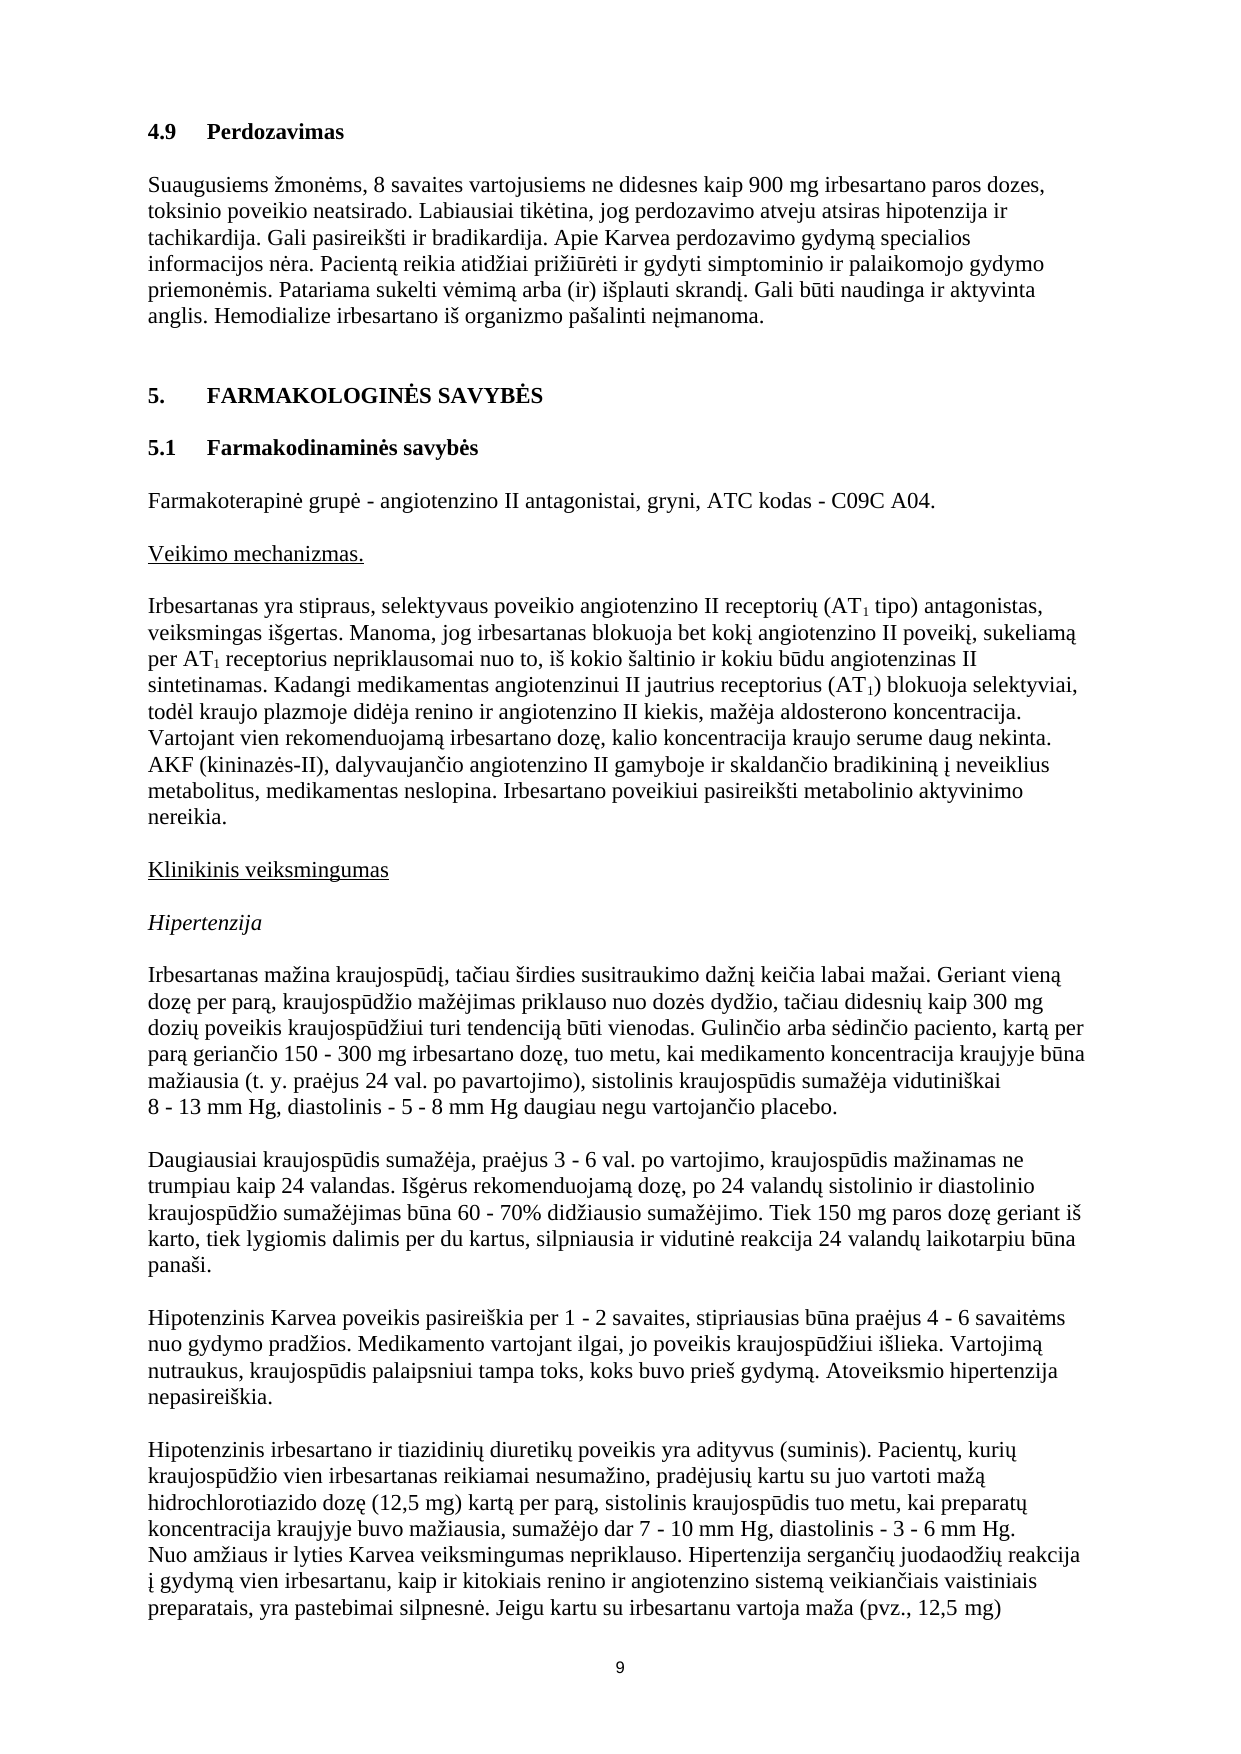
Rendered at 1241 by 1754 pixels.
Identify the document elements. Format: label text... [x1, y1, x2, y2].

text Veikimo mechanizmas. [148, 540, 1093, 566]
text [148, 1541, 1093, 1620]
text Irbesartanas yra stipraus, selektyvaus poveikio angiotenzino II receptorių (AT1 tipo) antagonistas, veiksmingas išgertas. Manoma, jog irbesartanas blokuoja bet kokį angiotenzino II poveikį, sukeliamą per AT1 receptorius nepriklausomai nuo to, iš kokio šaltinio ir kokiu būdu angiotenzinas II sintetinamas. Kadangi medikamentas angiotenzinui II jautrius receptorius (AT1) blokuoja selektyviai, todėl kraujo plazmoje didėja renino ir angiotenzino II kiekis, mažėja aldosterono koncentracija. Vartojant vien rekomenduojamą irbesartano dozę, kalio koncentracija kraujo serume daug nekinta. AKF (kininazės-II), dalyvaujančio angiotenzino II gamyboje ir skaldančio bradikininą į neveiklius metabolitus, medikamentas neslopina. Irbesartano poveikiui pasireikšti metabolinio aktyvinimo nereikia. [148, 592, 1093, 830]
text Hipotenzinis Karvea poveikis pasireiškia per 1 - 2 savaites, stipriausias būna praėjus 4 - 6 savaitėms nuo gydymo pradžios. Medikamento vartojant ilgai, jo poveikis kraujospūdžiui išlieka. Vartojimą nutraukus, kraujospūdis palaipsniui tampa toks, koks buvo prieš gydymą. Atoveiksmio hipertenzija nepasireiškia. [148, 1304, 1093, 1409]
text Irbesartanas mažina kraujospūdį, tačiau širdies susitraukimo dažnį keičia labai mažai. Geriant vieną dozę per parą, kraujospūdžio mažėjimas priklauso nuo dozės dydžio, tačiau didesnių kaip 300 mg dozių poveikis kraujospūdžiui turi tendenciją būti vienodas. Gulinčio arba sėdinčio paciento, kartą per parą geriančio 150 - 300 mg irbesartano dozę, tuo metu, kai medikamento koncentracija kraujyje būna mažiausia (t. y. praėjus 24 val. po pavartojimo), sistolinis kraujospūdis sumažėja vidutiniškai 8 - 13 mm Hg, diastolinis - 5 - 8 mm Hg daugiau negu vartojančio placebo. [148, 961, 1093, 1119]
text Daugiausiai kraujospūdis sumažėja, praėjus 3 - 6 val. po vartojimo, kraujospūdis mažinamas ne trumpiau kaip 24 valandas. Išgėrus rekomenduojamą dozę, po 24 valandų sistolinio ir diastolinio kraujospūdžio sumažėjimas būna 60 - 70% didžiausio sumažėjimo. Tiek 150 mg paros dozę geriant iš karto, tiek lygiomis dalimis per du kartus, silpniausia ir vidutinė reakcija 24 valandų laikotarpiu būna panaši. [148, 1146, 1093, 1278]
subtitle Klinikinis veiksmingumas [148, 856, 1093, 882]
text Farmakoterapinė grupė - angiotenzino II antagonistai, gryni, ATC kodas - C09C A04. [148, 487, 1093, 513]
subtitle 4.9 Perdozavimas [148, 118, 1093, 144]
text Suaugusiems žmonėms, 8 savaites vartojusiems ne didesnes kaip 900 mg irbesartano paros dozes, toksinio poveikio neatsirado. Labiausiai tikėtina, jog perdozavimo atveju atsiras hipotenzija ir tachikardija. Gali pasireikšti ir bradikardija. Apie Karvea perdozavimo gydymą specialios informacijos nėra. Pacientą reikia atidžiai prižiūrėti ir gydyti simptominio ir palaikomojo gydymo priemonėmis. Patariama sukelti vėmimą arba (ir) išplauti skrandį. Gali būti naudinga ir aktyvinta anglis. Hemodialize irbesartano iš organizmo pašalinti neįmanoma. [148, 171, 1093, 329]
subtitle 5. FARMAKOLOGINĖS SAVYBĖS [148, 382, 1093, 408]
text Hipertenzija [148, 909, 1093, 935]
subtitle 5.1 Farmakodinaminės savybės [148, 434, 1093, 461]
text Hipotenzinis irbesartano ir tiazidinių diuretikų poveikis yra adityvus (suminis). Pacientų, kurių kraujospūdžio vien irbesartanas reikiamai nesumažino, pradėjusių kartu su juo vartoti mažą hidrochlorotiazido dozę (12,5 mg) kartą per parą, sistolinis kraujospūdis tuo metu, kai preparatų koncentracija kraujyje buvo mažiausia, sumažėjo dar 7 - 10 mm Hg, diastolinis - 3 - 6 mm Hg. [148, 1436, 1093, 1541]
